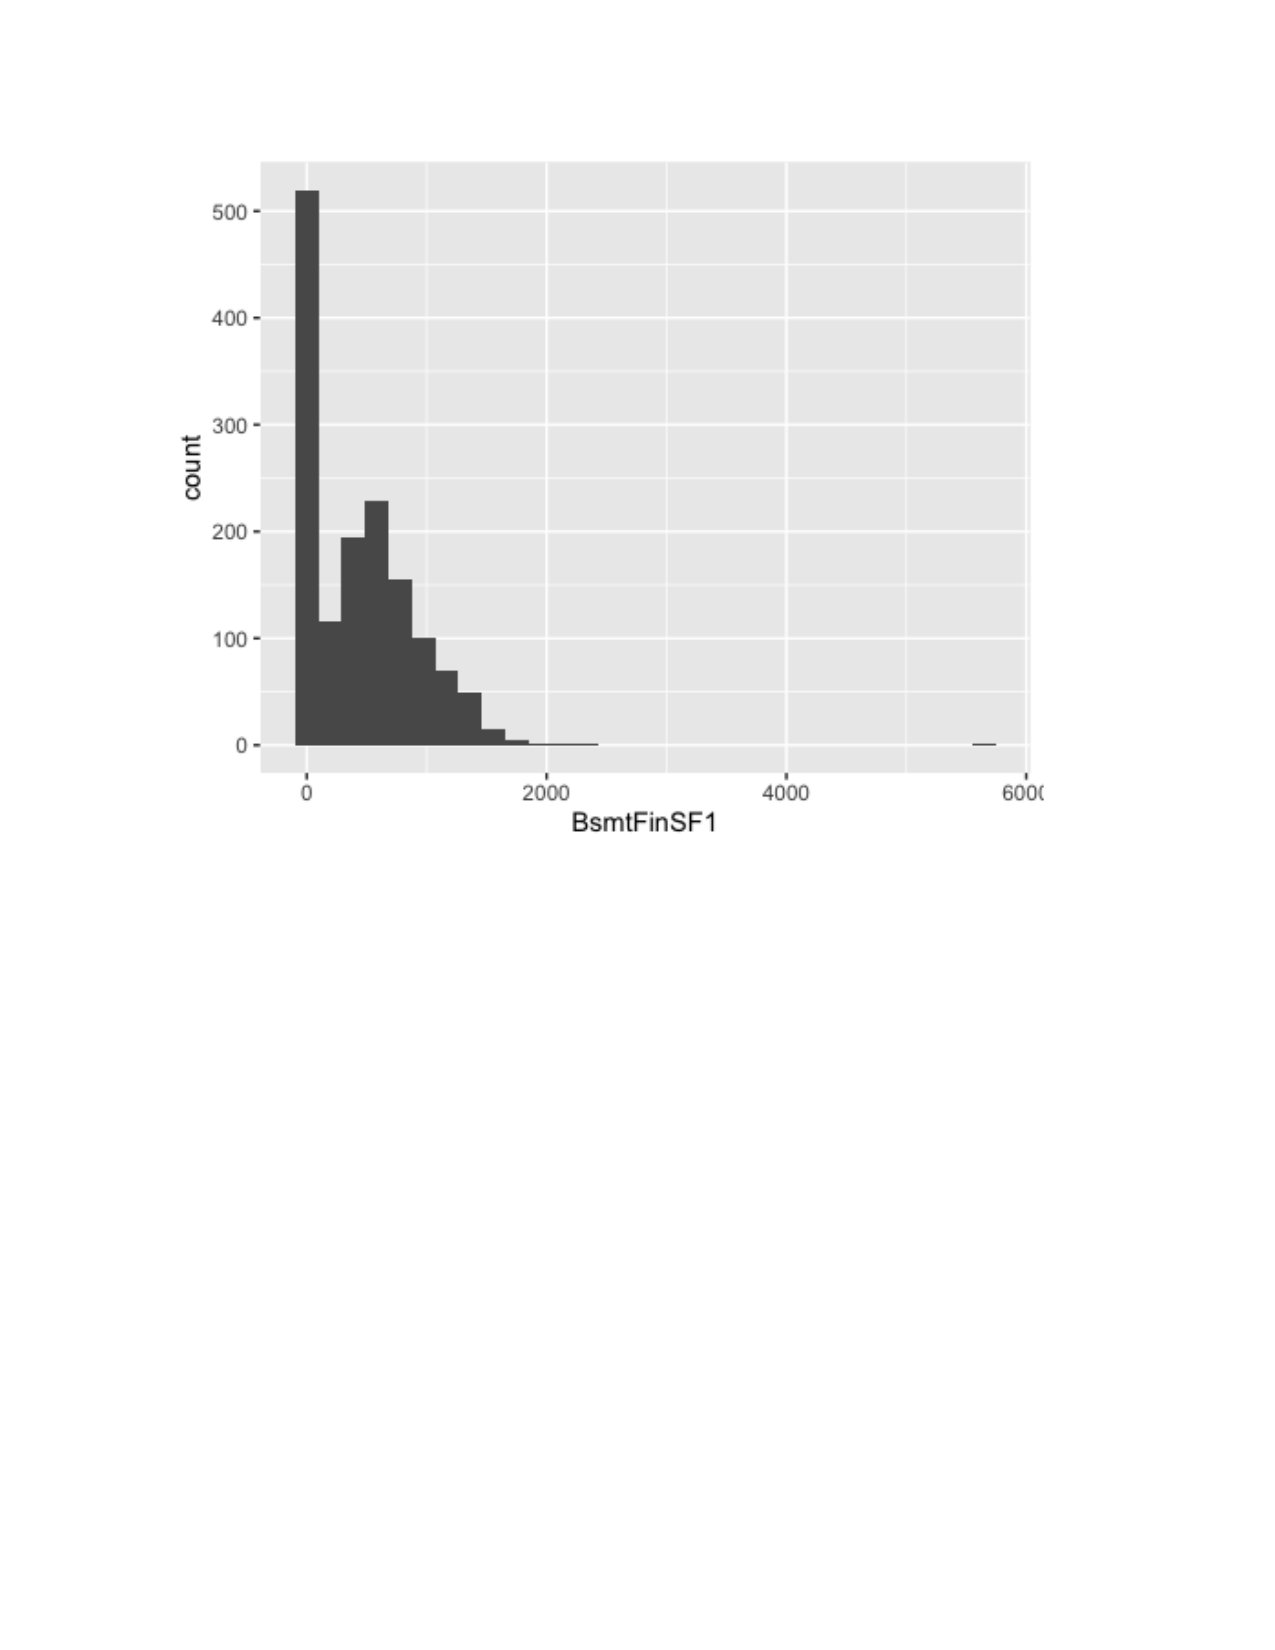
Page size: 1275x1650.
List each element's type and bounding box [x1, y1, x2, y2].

picture [168, 150, 1044, 850]
